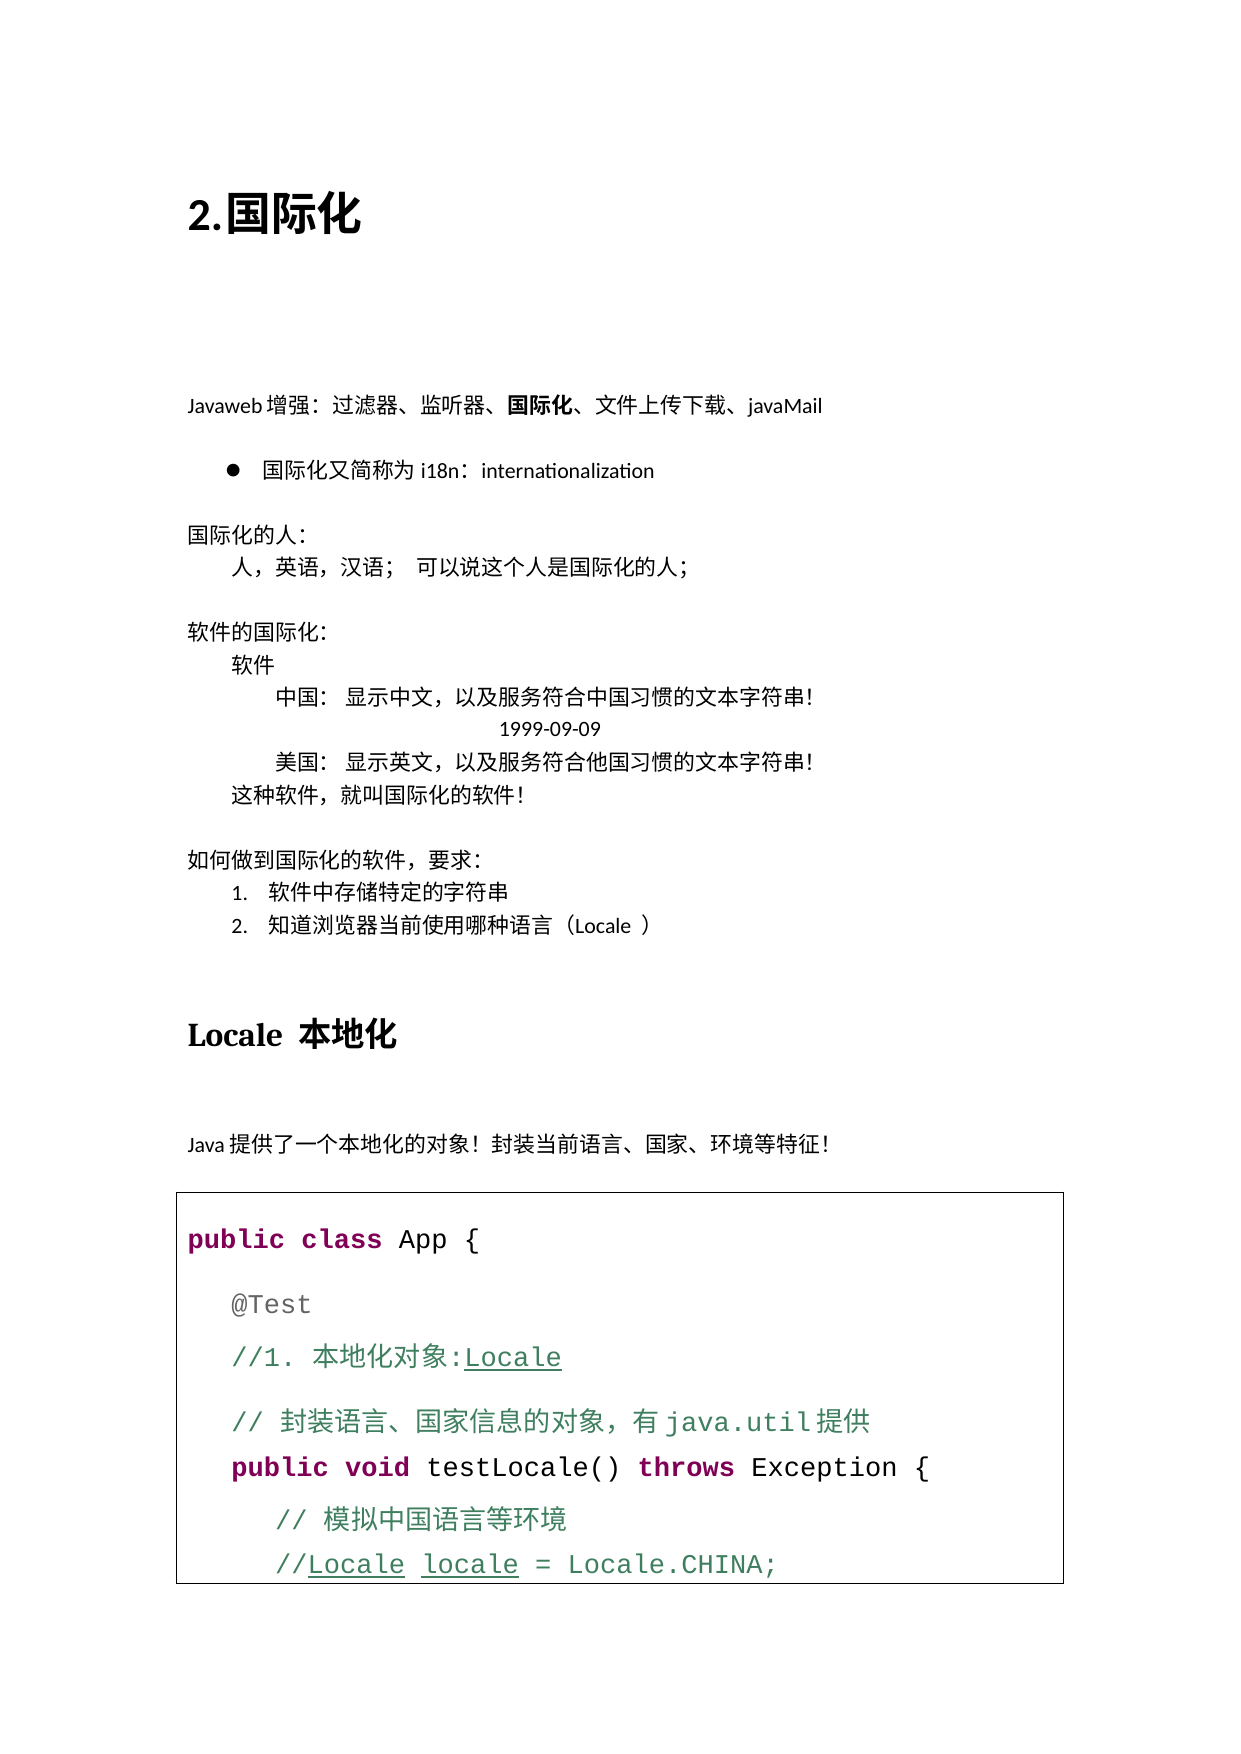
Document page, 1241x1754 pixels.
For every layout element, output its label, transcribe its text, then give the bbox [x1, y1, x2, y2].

text 软件的国际化： [187, 615, 1053, 647]
text 美国： 显示英文，以及服务符合他国习惯的文本字符串！ [187, 745, 1053, 777]
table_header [177, 1193, 1063, 1583]
text 这种软件，就叫国际化的软件！ [187, 777, 1053, 810]
text 人，英语，汉语； 可以说这个人是国际化的人； [187, 550, 1053, 582]
text 软件 [187, 647, 1053, 680]
list 知道浏览器当前使用哪种语言（Locale ） [231, 907, 1053, 940]
text 中国： 显示中文，以及服务符合中国习惯的文本字符串！ [187, 680, 1053, 712]
subtitle 国际化 [187, 162, 1053, 259]
text 1999-09-09 [187, 712, 1053, 745]
text 国际化的人： [187, 517, 1053, 550]
list 软件中存储特定的字符串 [231, 875, 1053, 907]
text Javaweb增强：过滤器、监听器、国际化、文件上传下载、javaMail [187, 387, 1053, 420]
text Java提供了一个本地化的对象！封装当前语言、国家、环境等特征！ [187, 1127, 1053, 1159]
list 国际化又简称为 i18n：internationalization [225, 452, 1053, 485]
text 如何做到国际化的软件，要求： [187, 842, 1053, 875]
subtitle Locale 本地化 [187, 999, 1053, 1064]
